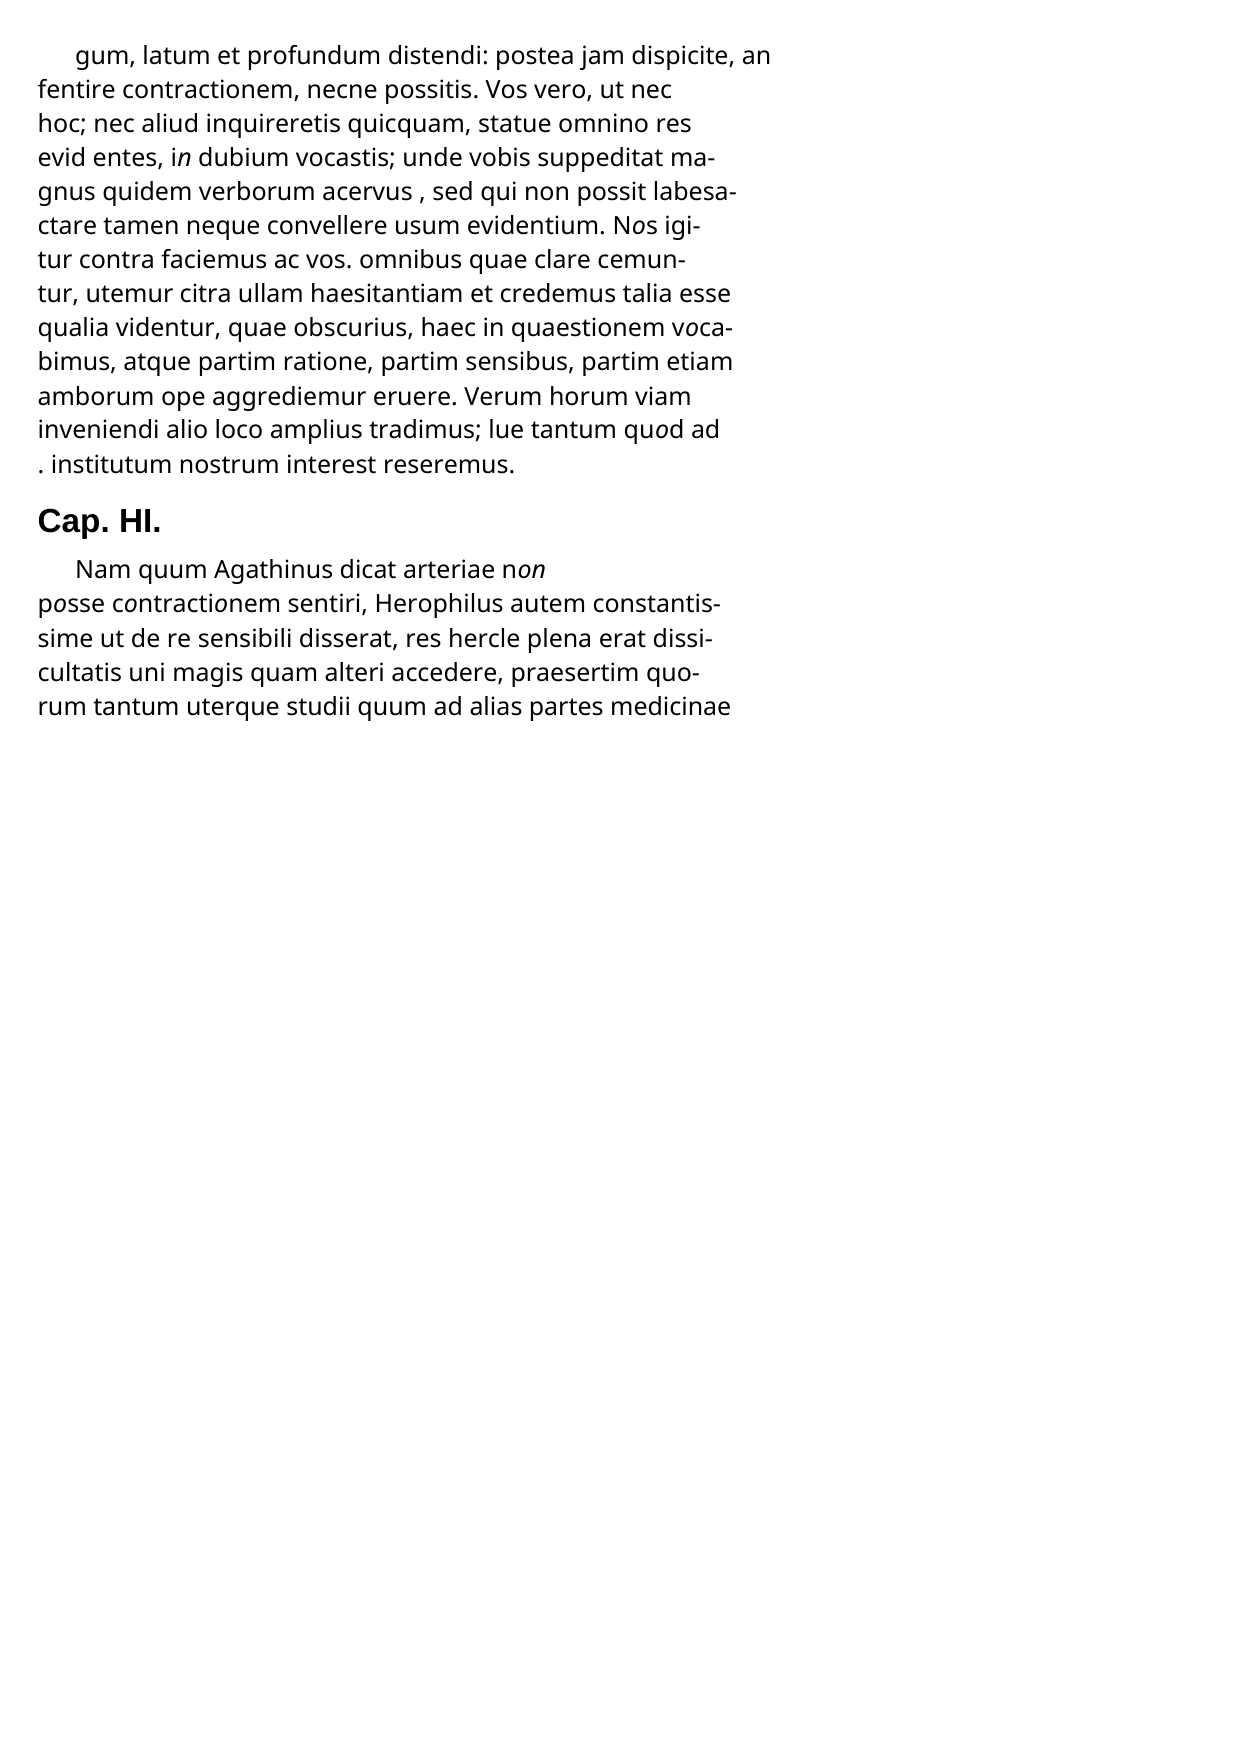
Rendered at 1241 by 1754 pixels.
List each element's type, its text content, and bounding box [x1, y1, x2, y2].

text gum, latum et profundum distendi: postea jam dispicite, an fentire contractionem, necne possitis. Vos vero, ut nec hoc; nec aliud inquireretis quicquam, statue omnino res evid entes, in dubium vocastis; unde vobis suppeditat ma- gnus quidem verborum acervus , sed qui non possit labesa- ctare tamen neque convellere usum evidentium. Nos igi- tur contra faciemus ac vos. omnibus quae clare cemun- tur, utemur citra ullam haesitantiam et credemus talia esse qualia videntur, quae obscurius, haec in quaestionem voca- bimus, atque partim ratione, partim sensibus, partim etiam amborum ope aggrediemur eruere. Verum horum viam inveniendi alio loco amplius tradimus; lue tantum quod ad . institutum nostrum interest reseremus. [37, 37, 1203, 480]
subtitle Cap. HI. [37, 501, 1203, 539]
text Nam quum Agathinus dicat arteriae non posse contractionem sentiri, Herophilus autem constantis- sime ut de re sensibili disserat, res hercle plena erat dissi- cultatis uni magis quam alteri accedere, praesertim quo- rum tantum uterque studii quum ad alias partes medicinae [37, 552, 1203, 722]
